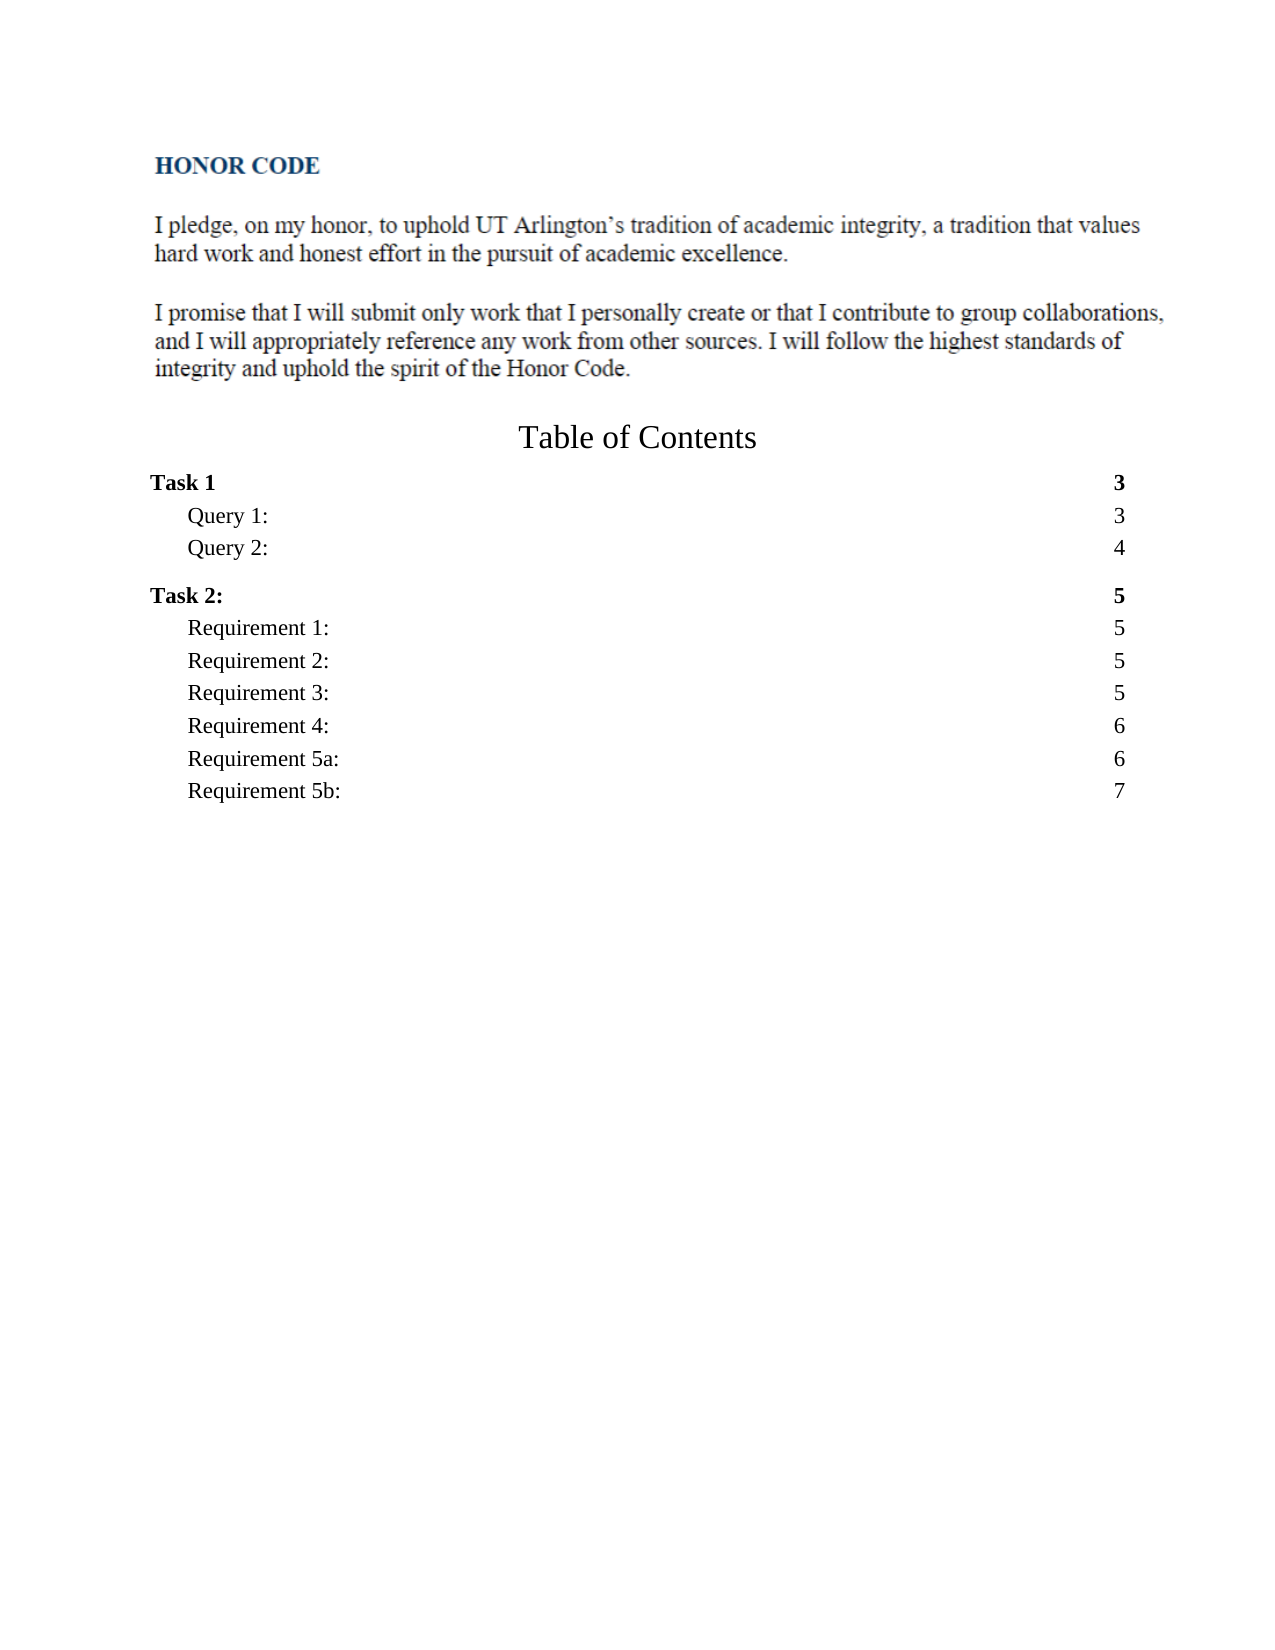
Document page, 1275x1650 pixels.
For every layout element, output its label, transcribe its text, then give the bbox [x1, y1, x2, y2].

picture [150, 150, 1173, 387]
text Table of Contents [150, 417, 1125, 455]
